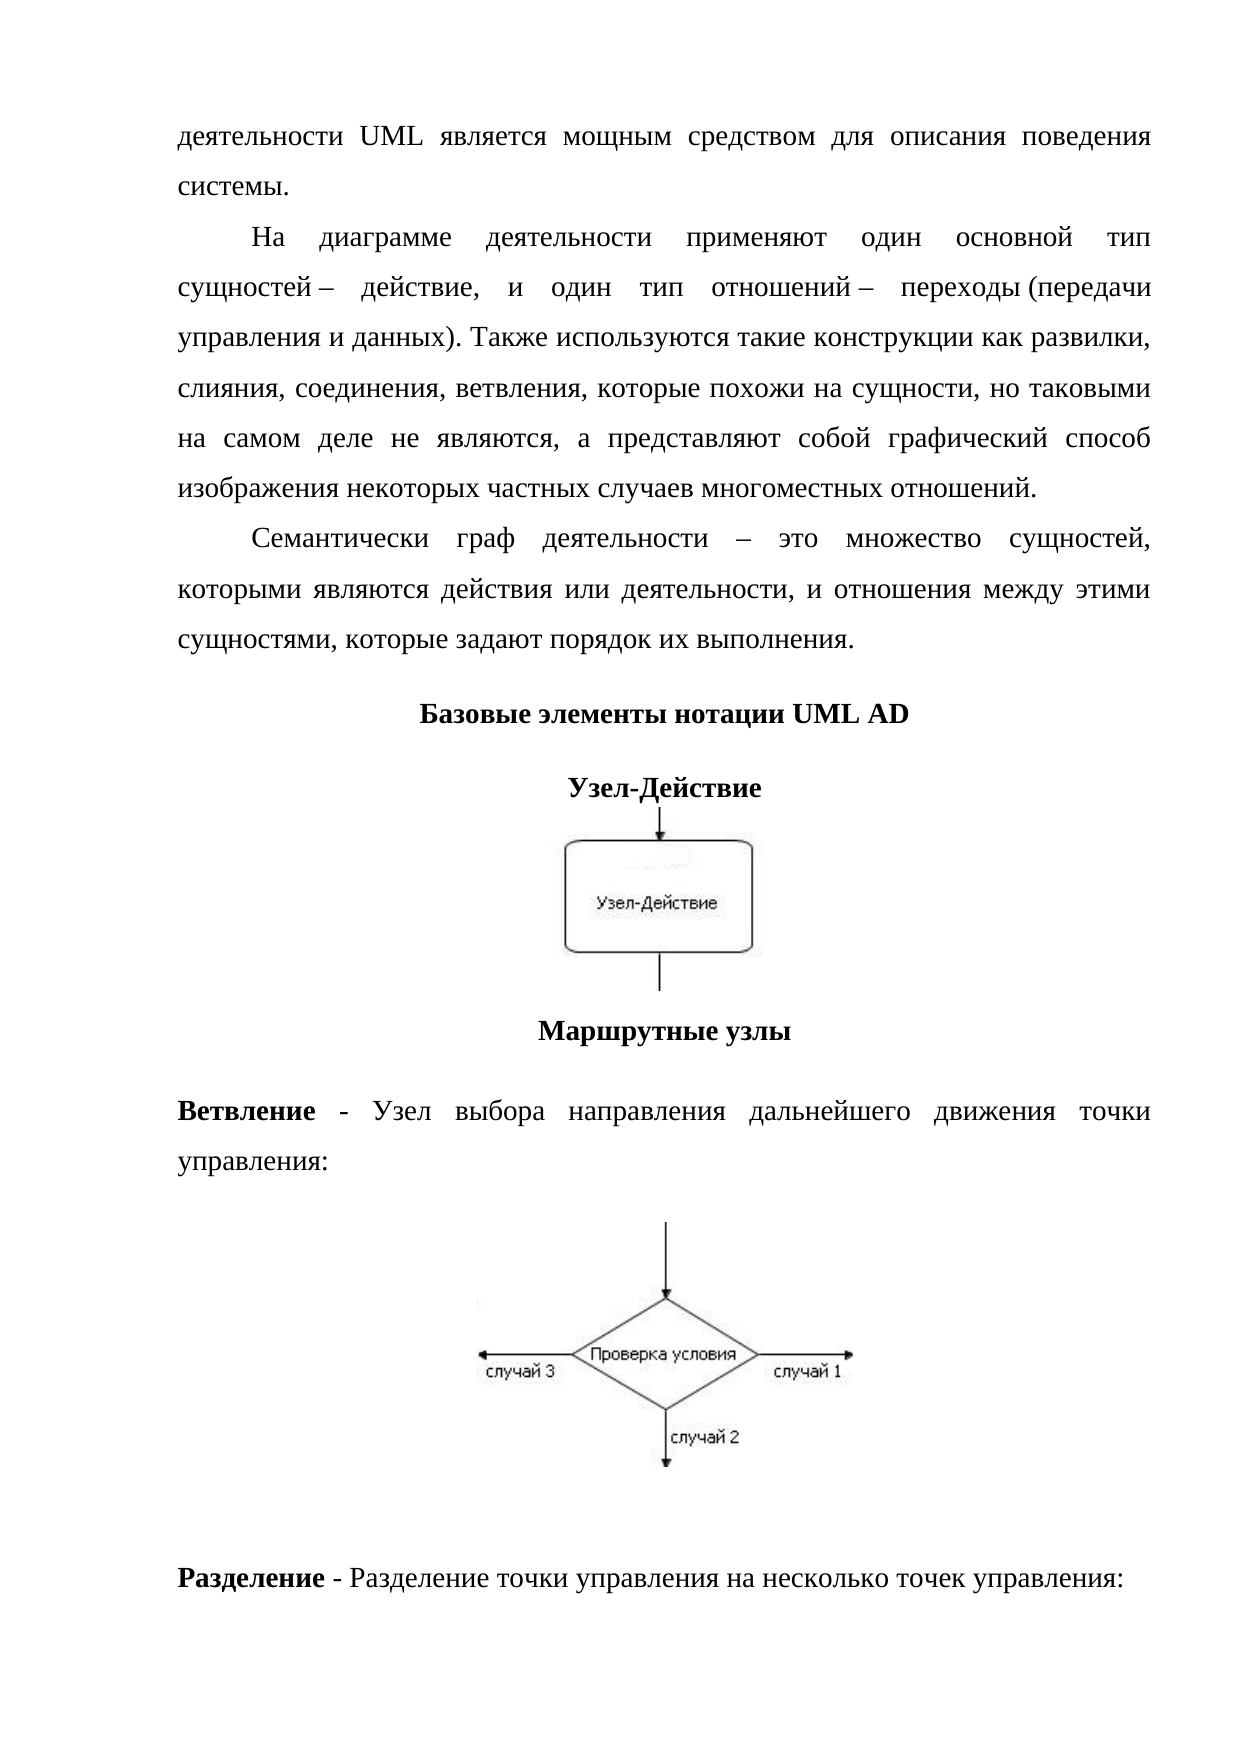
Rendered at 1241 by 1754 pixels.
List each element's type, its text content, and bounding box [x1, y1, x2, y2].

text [177, 118, 1152, 202]
subtitle Базовые элементы нотации UML AD [177, 697, 1152, 730]
subtitle Узел-Действие [177, 770, 1152, 803]
text Разделение - Разделение точки управления на несколько точек управления: [177, 1560, 1152, 1594]
picture [476, 1222, 853, 1467]
text Семантически граф деятельности – это множество сущностей, которыми являются действия или деятельности, и отношения между этими сущностями, которые задают порядок их выполнения. [177, 521, 1152, 655]
text На диаграмме деятельности применяют один основной тип сущностей ‒ действие, и один тип отношений ‒ переходы (передачи управления и данных). Также используются такие конструкции как развилки, слияния, соединения, ветвления, которые похожи на сущности, но таковыми на самом деле не являются, а представляют собой графический способ изображения некоторых частных случаев многоместных отношений. [177, 219, 1152, 504]
text Ветвление - Узел выбора направления дальнейшего движения точки управления: [177, 1093, 1152, 1177]
subtitle Маршрутные узлы [177, 1013, 1152, 1047]
picture [513, 807, 816, 991]
